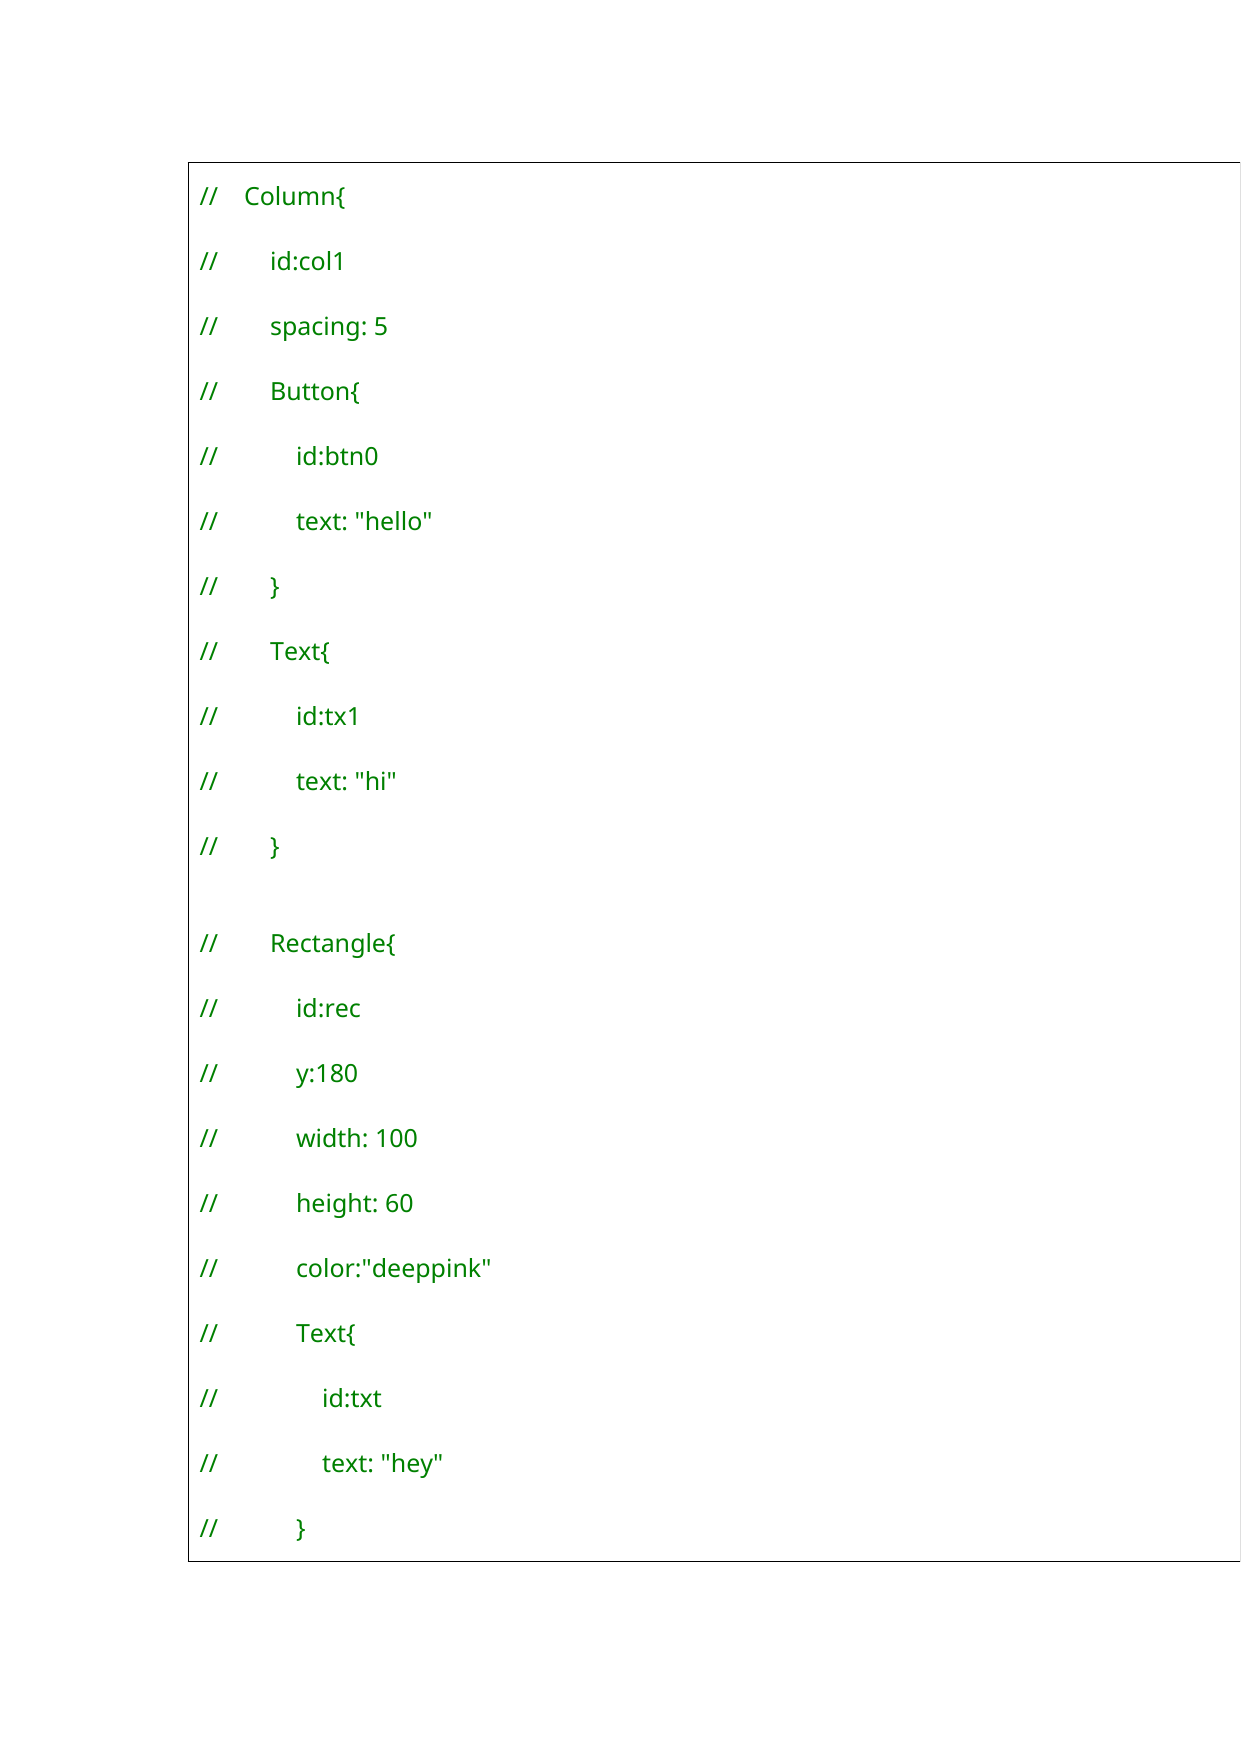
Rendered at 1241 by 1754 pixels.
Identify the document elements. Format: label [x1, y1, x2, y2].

table_header [189, 163, 1240, 1561]
